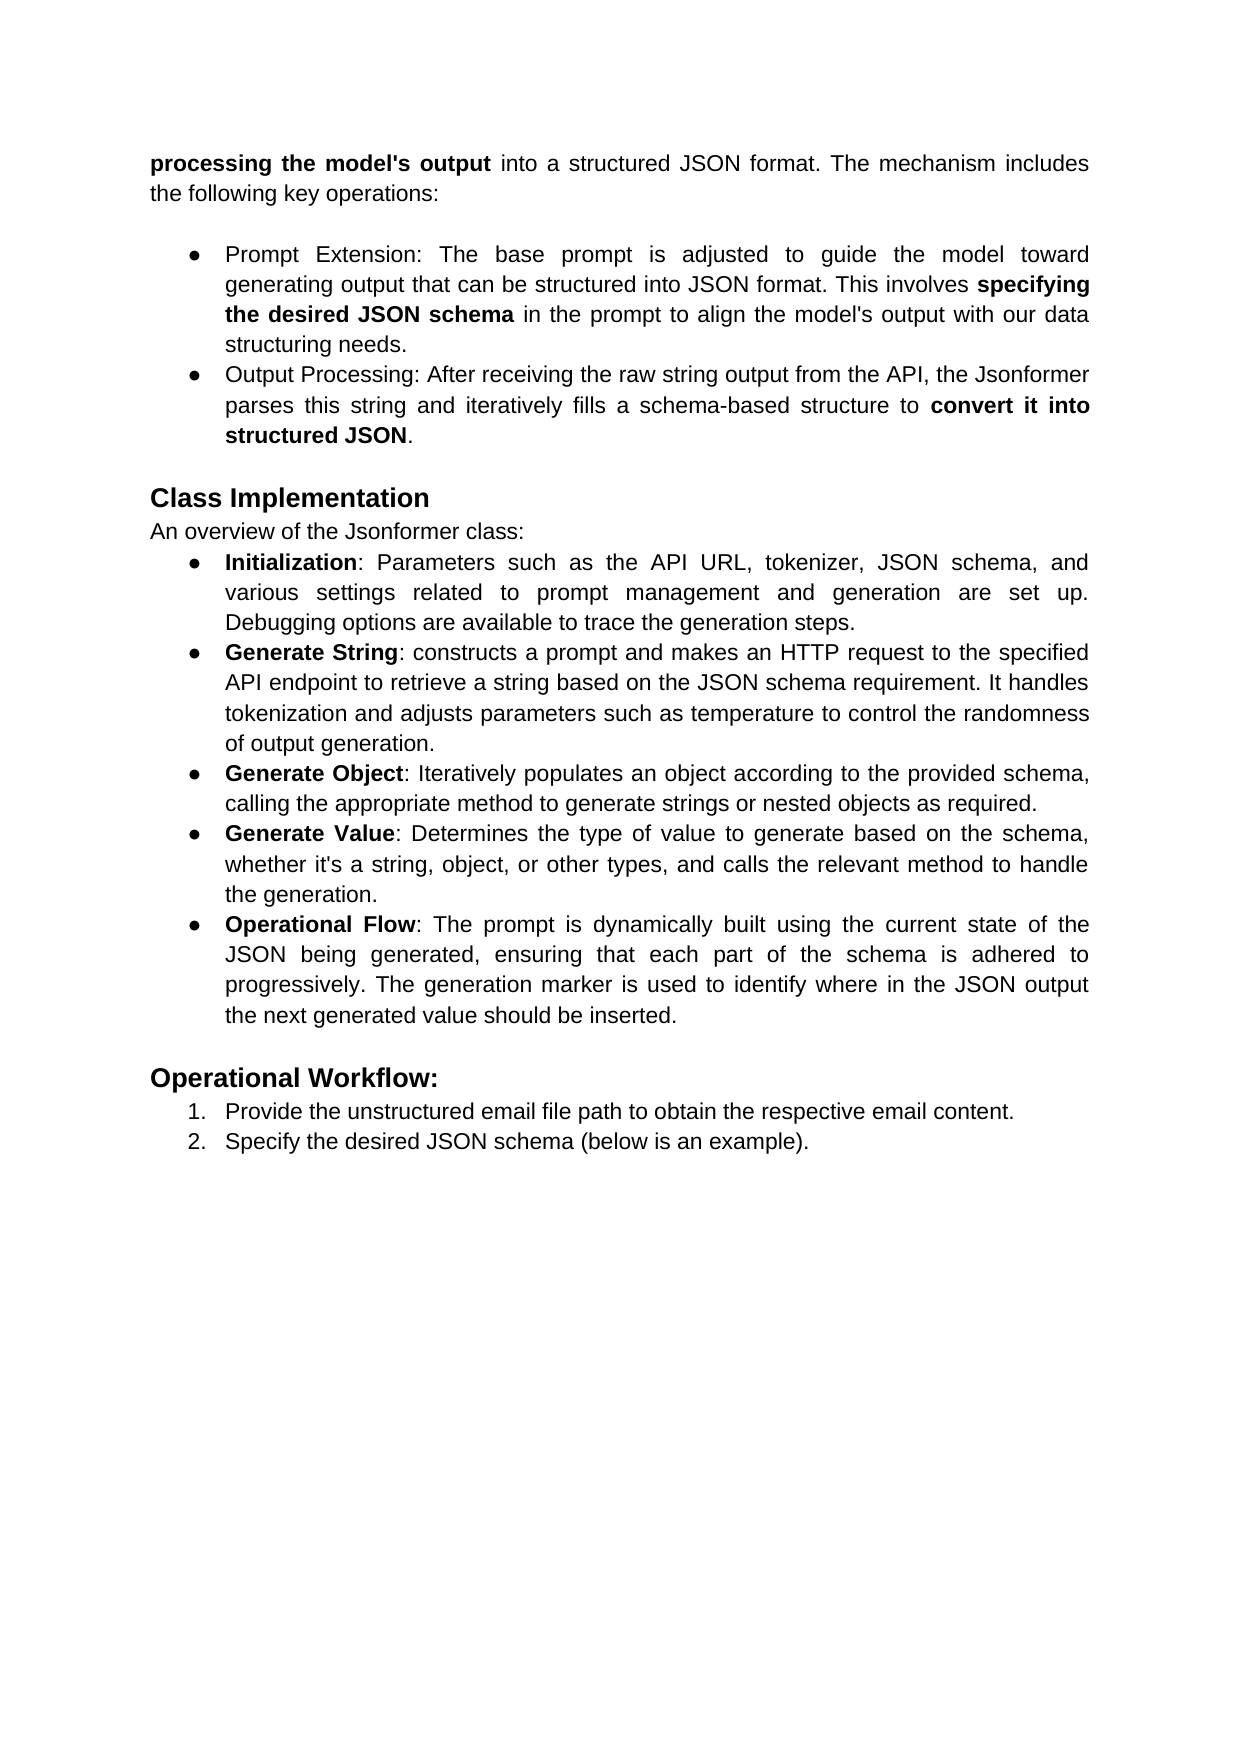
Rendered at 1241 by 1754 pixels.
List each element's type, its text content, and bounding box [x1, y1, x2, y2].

list Initialization: Parameters such as the API URL, tokenizer, JSON schema, and various settings related to prompt management and generation are set up. Debugging options are available to trace the generation steps. [187, 548, 1090, 635]
list Specify the desired JSON schema (below is an example). [187, 1128, 1090, 1154]
list Generate String: constructs a prompt and makes an HTTP request to the specified API endpoint to retrieve a string based on the JSON schema requirement. It handles tokenization and adjusts parameters such as temperature to control the randomness of output generation. [187, 639, 1090, 756]
text Operational Workflow: [150, 1062, 1090, 1093]
text Class Implementation [150, 482, 1090, 513]
list Output Processing: After receiving the raw string output from the API, the Jsonformer parses this string and iteratively fills a schema-based structure to convert it into structured JSON. [187, 361, 1090, 448]
text An overview of the Jsonformer class: [150, 518, 1090, 544]
list Generate Value: Determines the type of value to generate based on the schema, whether it's a string, object, or other types, and calls the relevant method to handle the generation. [187, 820, 1090, 907]
list Generate Object: Iteratively populates an object according to the provided schema, calling the appropriate method to generate strings or nested objects as required. [187, 760, 1090, 816]
list Operational Flow: The prompt is dynamically built using the current state of the JSON being generated, ensuring that each part of the schema is adhered to progressively. The generation marker is used to identify where in the JSON output the next generated value should be inserted. [187, 911, 1090, 1028]
list Prompt Extension: The base prompt is adjusted to guide the model toward generating output that can be structured into JSON format. This involves specifying the desired JSON schema in the prompt to align the model's output with our data structuring needs. [187, 241, 1090, 358]
list Provide the unstructured email file path to obtain the respective email content. [187, 1098, 1090, 1124]
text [150, 150, 1090, 207]
